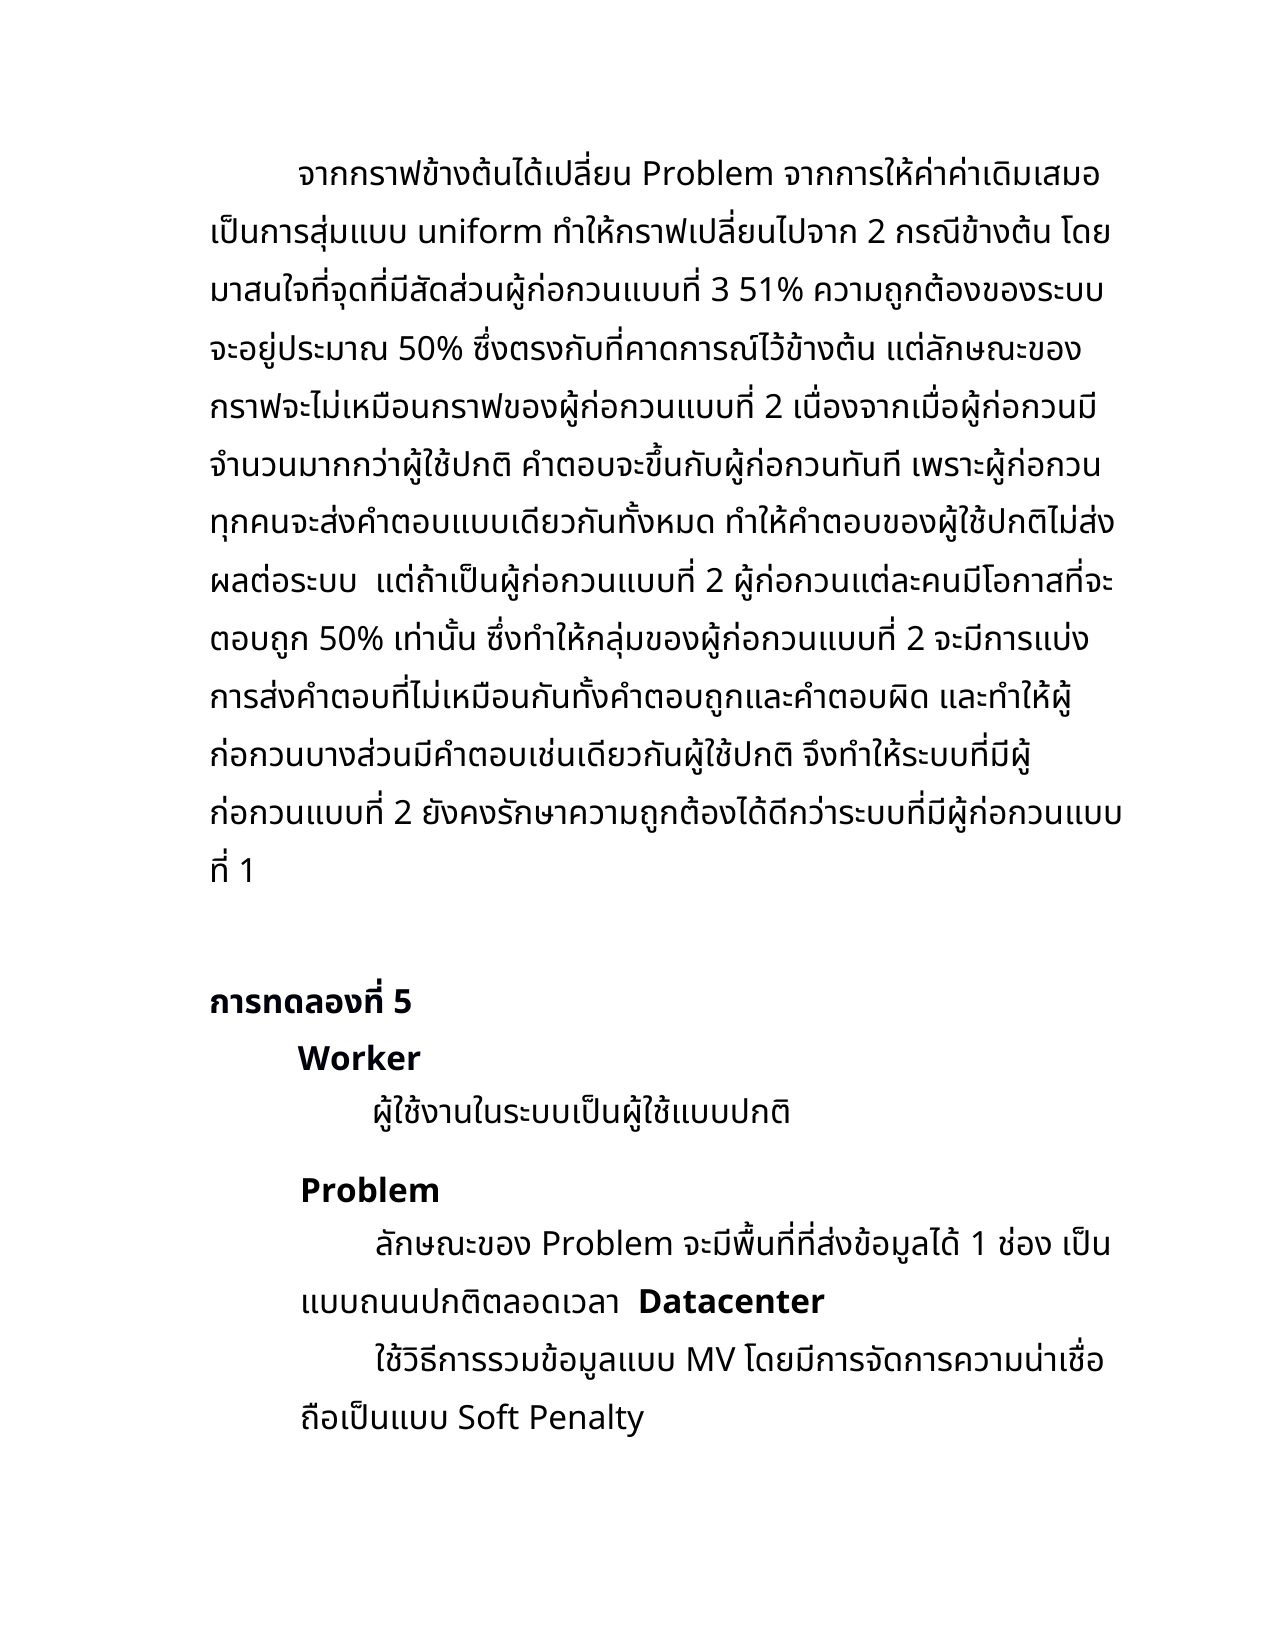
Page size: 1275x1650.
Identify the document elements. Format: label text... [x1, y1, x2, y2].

list ใช้วิธีการรวมข้อมูลแบบ MV โดยมีการจัดการความน่าเชื่อถือเป็นแบบ Soft Penalty [300, 1336, 1125, 1444]
list ลักษณะของ Problem จะมีพื้นที่ที่ส่งข้อมูลได้ 1 ช่อง เป็นแบบถนนปกติตลอดเวลา Datacenter [300, 1219, 1125, 1328]
text จากกราฟข้างต้นได้เปลี่ยน Problem จากการให้ค่าค่าเดิมเสมอ เป็นการสุ่มแบบ uniform ทำให้กราฟเปลี่ยนไปจาก 2 กรณีข้างต้น โดยมาสนใจที่จุดที่มีสัดส่วนผู้ก่อกวนแบบที่ 3 51% ความถูกต้องของระบบจะอยู่ประมาณ 50% ซึ่งตรงกับที่คาดการณ์ไว้ข้างต้น แต่ลักษณะของกราฟจะไม่เหมือนกราฟของผู้ก่อกวนแบบที่ 2 เนื่องจากเมื่อผู้ก่อกวนมีจำนวนมากกว่าผู้ใช้ปกติ คำตอบจะขึ้นกับผู้ก่อกวนทันที เพราะผู้ก่อกวนทุกคนจะส่งคำตอบแบบเดียวกันทั้งหมด ทำให้คำตอบของผู้ใช้ปกติไม่ส่งผลต่อระบบ แต่ถ้าเป็นผู้ก่อกวนแบบที่ 2 ผู้ก่อกวนแต่ละคนมีโอกาสที่จะตอบถูก 50% เท่านั้น ซึ่งทำให้กลุ่มของผู้ก่อกวนแบบที่ 2 จะมีการแบ่งการส่งคำตอบที่ไม่เหมือนกันทั้งคำตอบถูกและคำตอบผิด และทำให้ผู้ก่อกวนบางส่วนมีคำตอบเช่นเดียวกันผู้ใช้ปกติ จึงทำให้ระบบที่มีผู้ก่อกวนแบบที่ 2 ยังคงรักษาความถูกต้องได้ดีกว่าระบบที่มีผู้ก่อกวนแบบที่ 1 [209, 150, 1125, 897]
list Problem [300, 1167, 1125, 1212]
text การทดลองที่ 5 Worker ผู้ใช้งานในระบบเป็นผู้ใช้แบบปกติ [150, 978, 1125, 1139]
